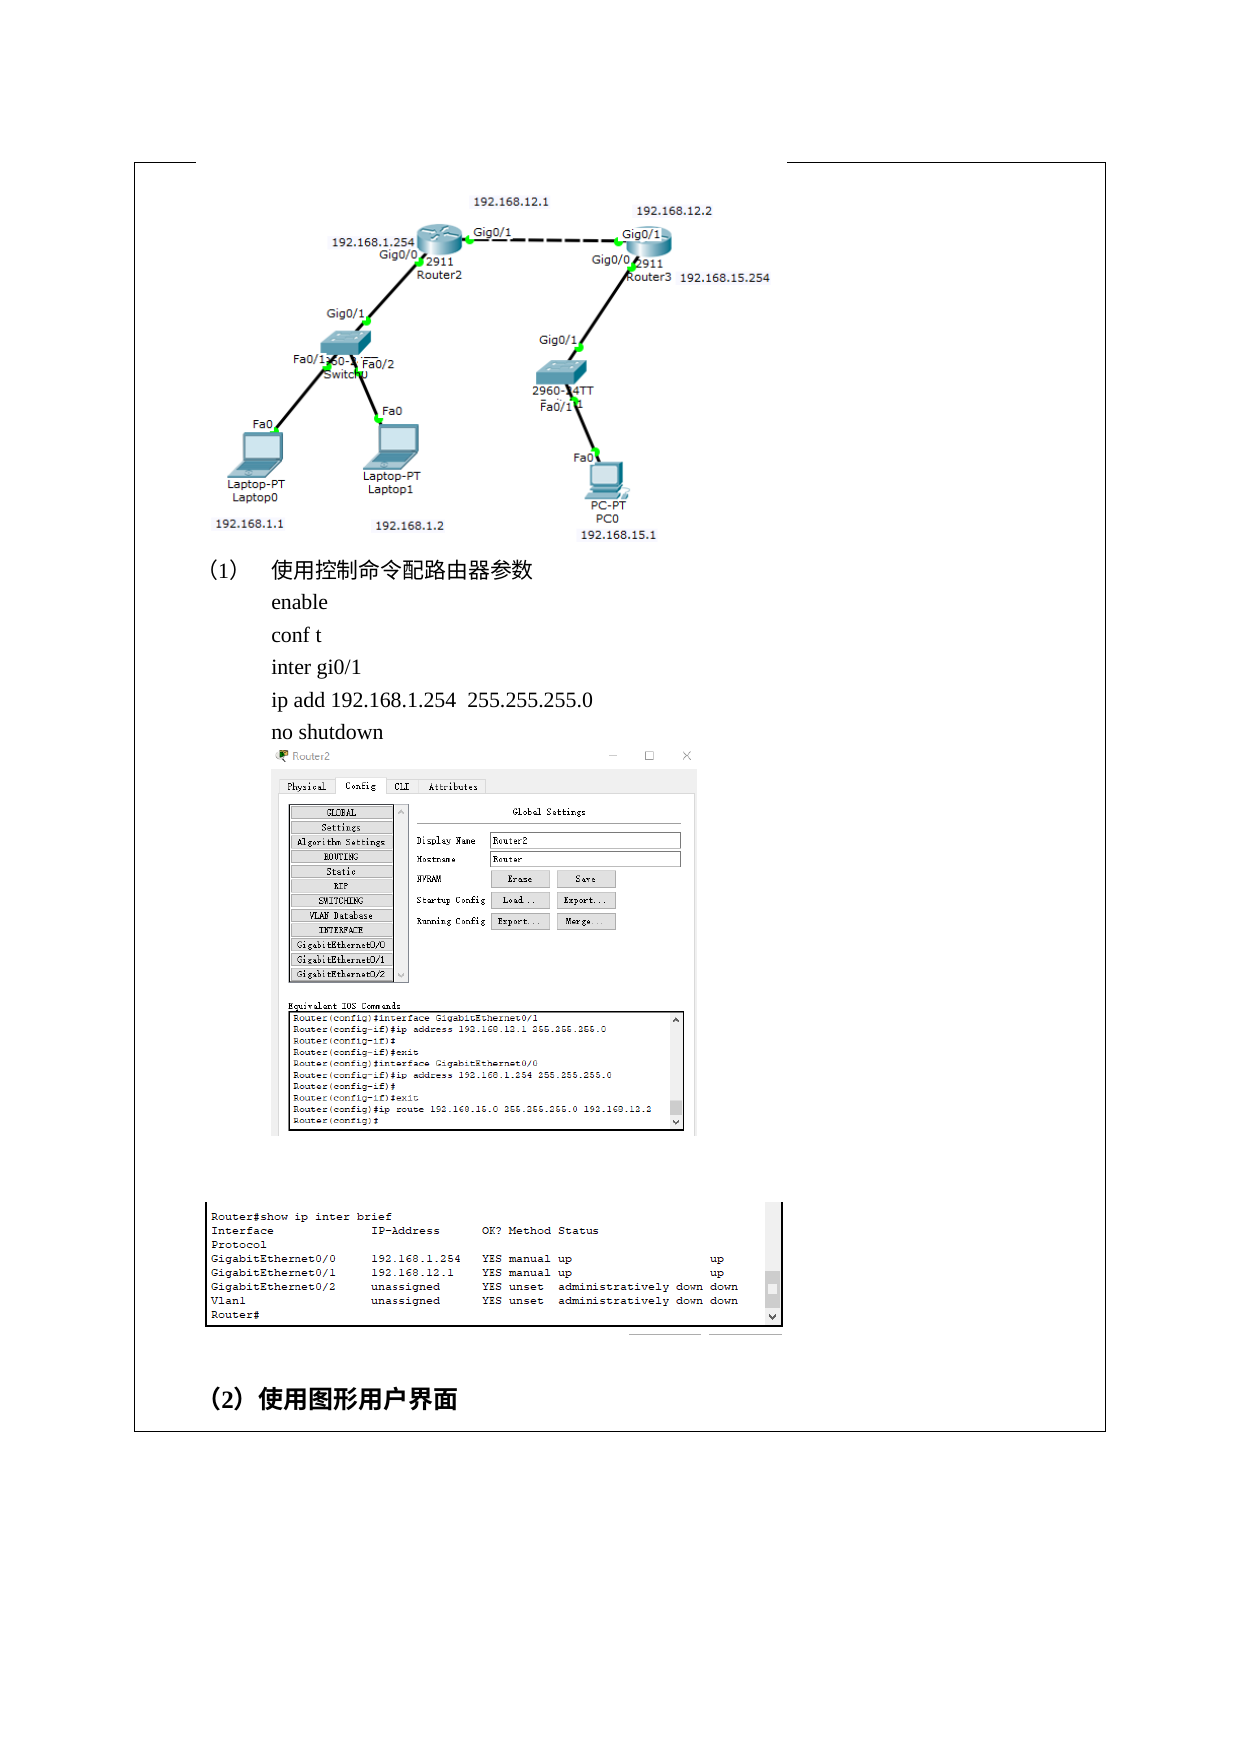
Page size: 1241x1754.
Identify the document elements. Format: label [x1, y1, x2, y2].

table_cell [135, 163, 1105, 1431]
picture [196, 162, 787, 546]
picture [196, 1202, 791, 1335]
picture [271, 747, 697, 1136]
